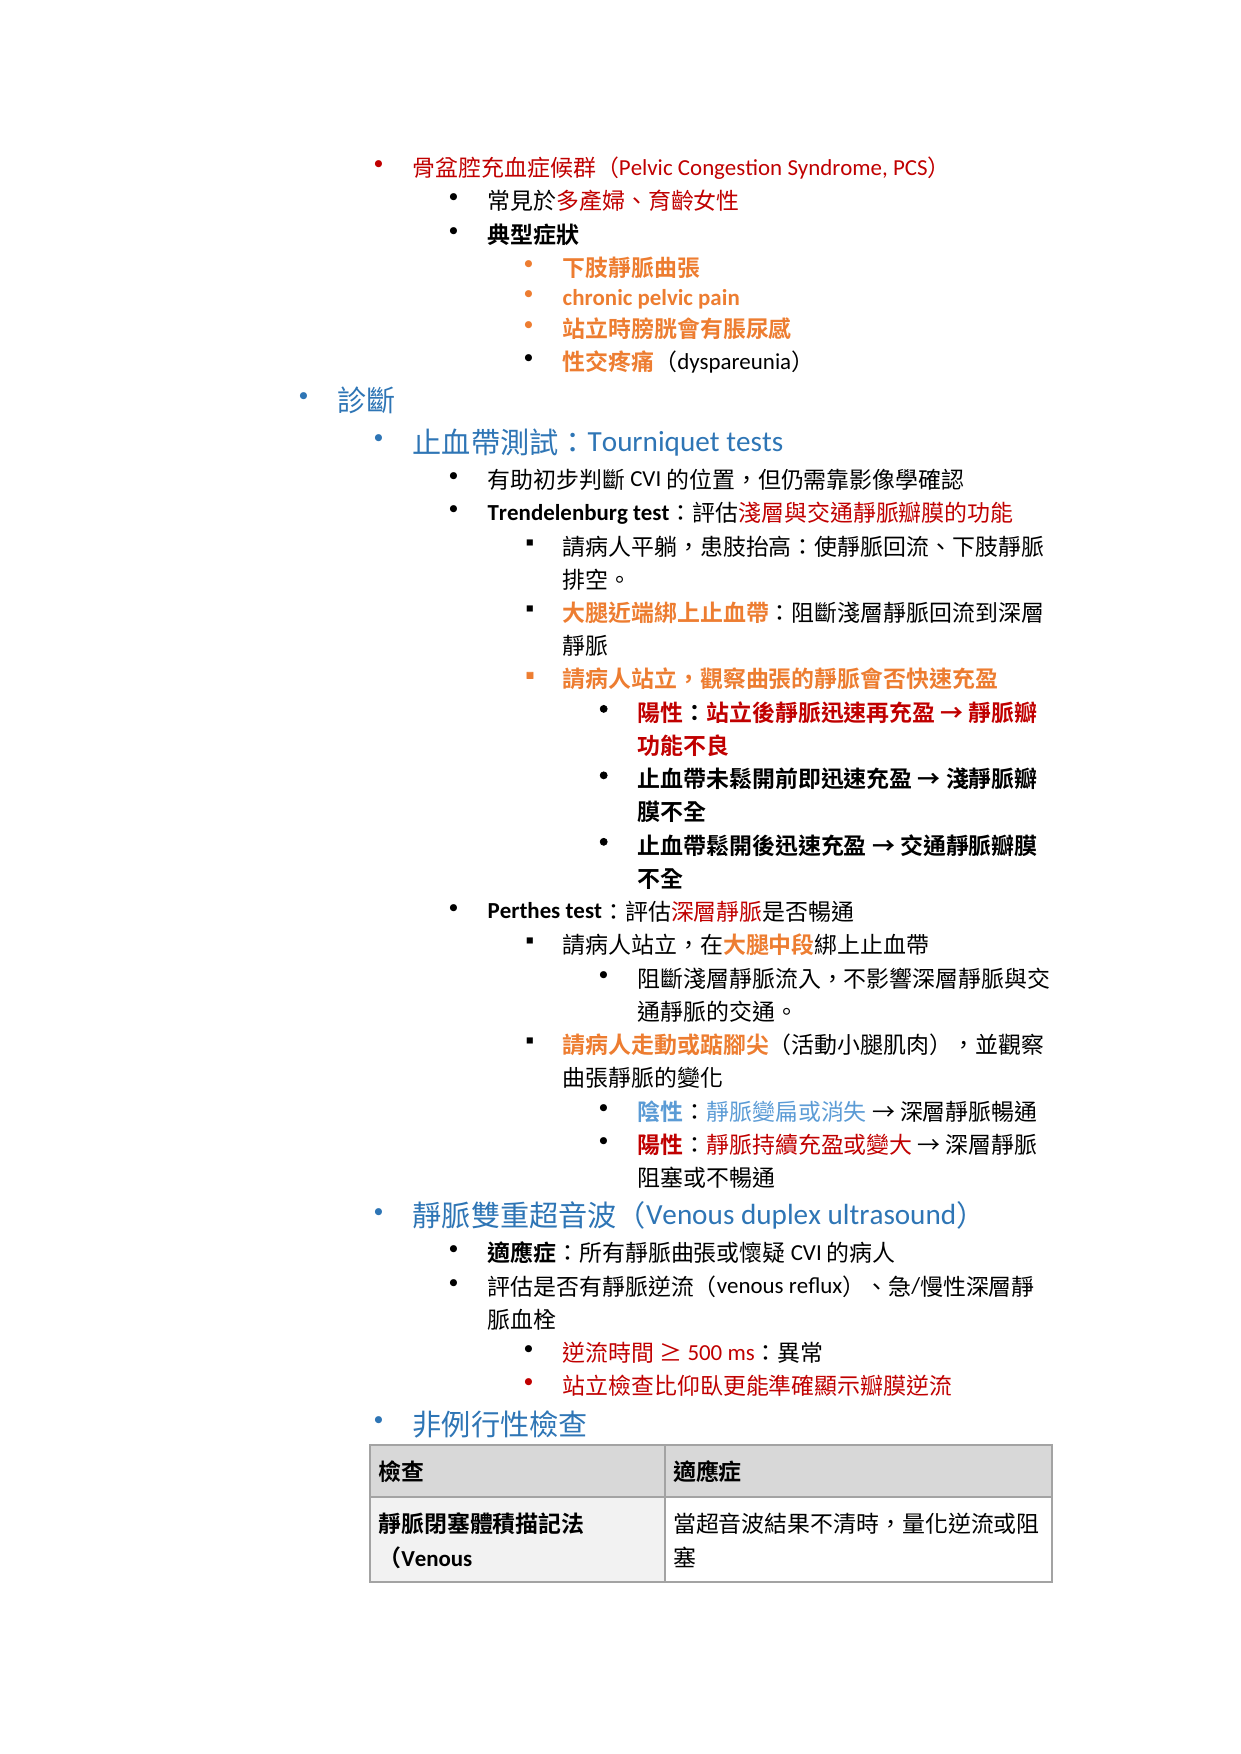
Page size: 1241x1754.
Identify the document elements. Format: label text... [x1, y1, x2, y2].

list chronic pelvic pain [525, 283, 1053, 311]
list 診斷 [300, 377, 1053, 420]
list 骨盆腔充血症候群（Pelvic Congestion Syndrome, PCS） [375, 150, 1053, 183]
list 止血帶未鬆開前即迅速充盈 → 淺靜脈瓣膜不全 [600, 761, 1053, 827]
list 逆流時間 ≥ 500 ms：異常 [525, 1335, 1053, 1368]
list 站立時膀胱會有脹尿感 [525, 311, 1053, 344]
list 典型症狀 [450, 216, 1053, 250]
table_header 檢查 [371, 1446, 664, 1496]
list Trendelenburg test：評估淺層與交通靜脈瓣膜的功能 [450, 495, 1053, 528]
list 請病人平躺，患肢抬高：使靜脈回流、下肢靜脈排空。 [525, 528, 1053, 595]
list 陽性：站立後靜脈迅速再充盈 → 靜脈瓣功能不良 [600, 694, 1053, 761]
list 陰性：靜脈變扁或消失 → 深層靜脈暢通 [600, 1093, 1053, 1127]
list 大腿近端綁上止血帶：阻斷淺層靜脈回流到深層靜脈 [525, 595, 1053, 661]
table_cell 當超音波結果不清時，量化逆流或阻塞 [666, 1498, 1051, 1581]
list 非例行性檢查 [375, 1401, 1053, 1444]
list 下肢靜脈曲張 [525, 250, 1053, 283]
list 陽性：靜脈持續充盈或變大 → 深層靜脈阻塞或不暢通 [600, 1127, 1053, 1193]
list 靜脈雙重超音波（Venous duplex ultrasound） [375, 1193, 1053, 1235]
list 有助初步判斷 CVI 的位置，但仍需靠影像學確認 [450, 462, 1053, 495]
list 站立檢查比仰臥更能準確顯示瓣膜逆流 [525, 1368, 1053, 1401]
list 常見於多產婦、育齡女性 [450, 183, 1053, 216]
list 評估是否有靜脈逆流（venous reflux）、急/慢性深層靜脈血栓 [450, 1268, 1053, 1335]
list 請病人站立，觀察曲張的靜脈會否快速充盈 [525, 661, 1053, 694]
list 止血帶測試：Tourniquet tests [375, 420, 1053, 462]
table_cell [371, 1498, 664, 1581]
table_header 適應症 [666, 1446, 1051, 1496]
list 請病人走動或踮腳尖（活動小腿肌肉），並觀察曲張靜脈的變化 [525, 1027, 1053, 1093]
list 請病人站立，在大腿中段綁上止血帶 [525, 927, 1053, 960]
list 適應症：所有靜脈曲張或懷疑 CVI 的病人 [450, 1235, 1053, 1268]
list 性交疼痛（dyspareunia） [525, 344, 1053, 377]
list 止血帶鬆開後迅速充盈 → 交通靜脈瓣膜不全 [600, 827, 1053, 894]
list Perthes test：評估深層靜脈是否暢通 [450, 894, 1053, 927]
list 阻斷淺層靜脈流入，不影響深層靜脈與交通靜脈的交通。 [600, 960, 1053, 1027]
